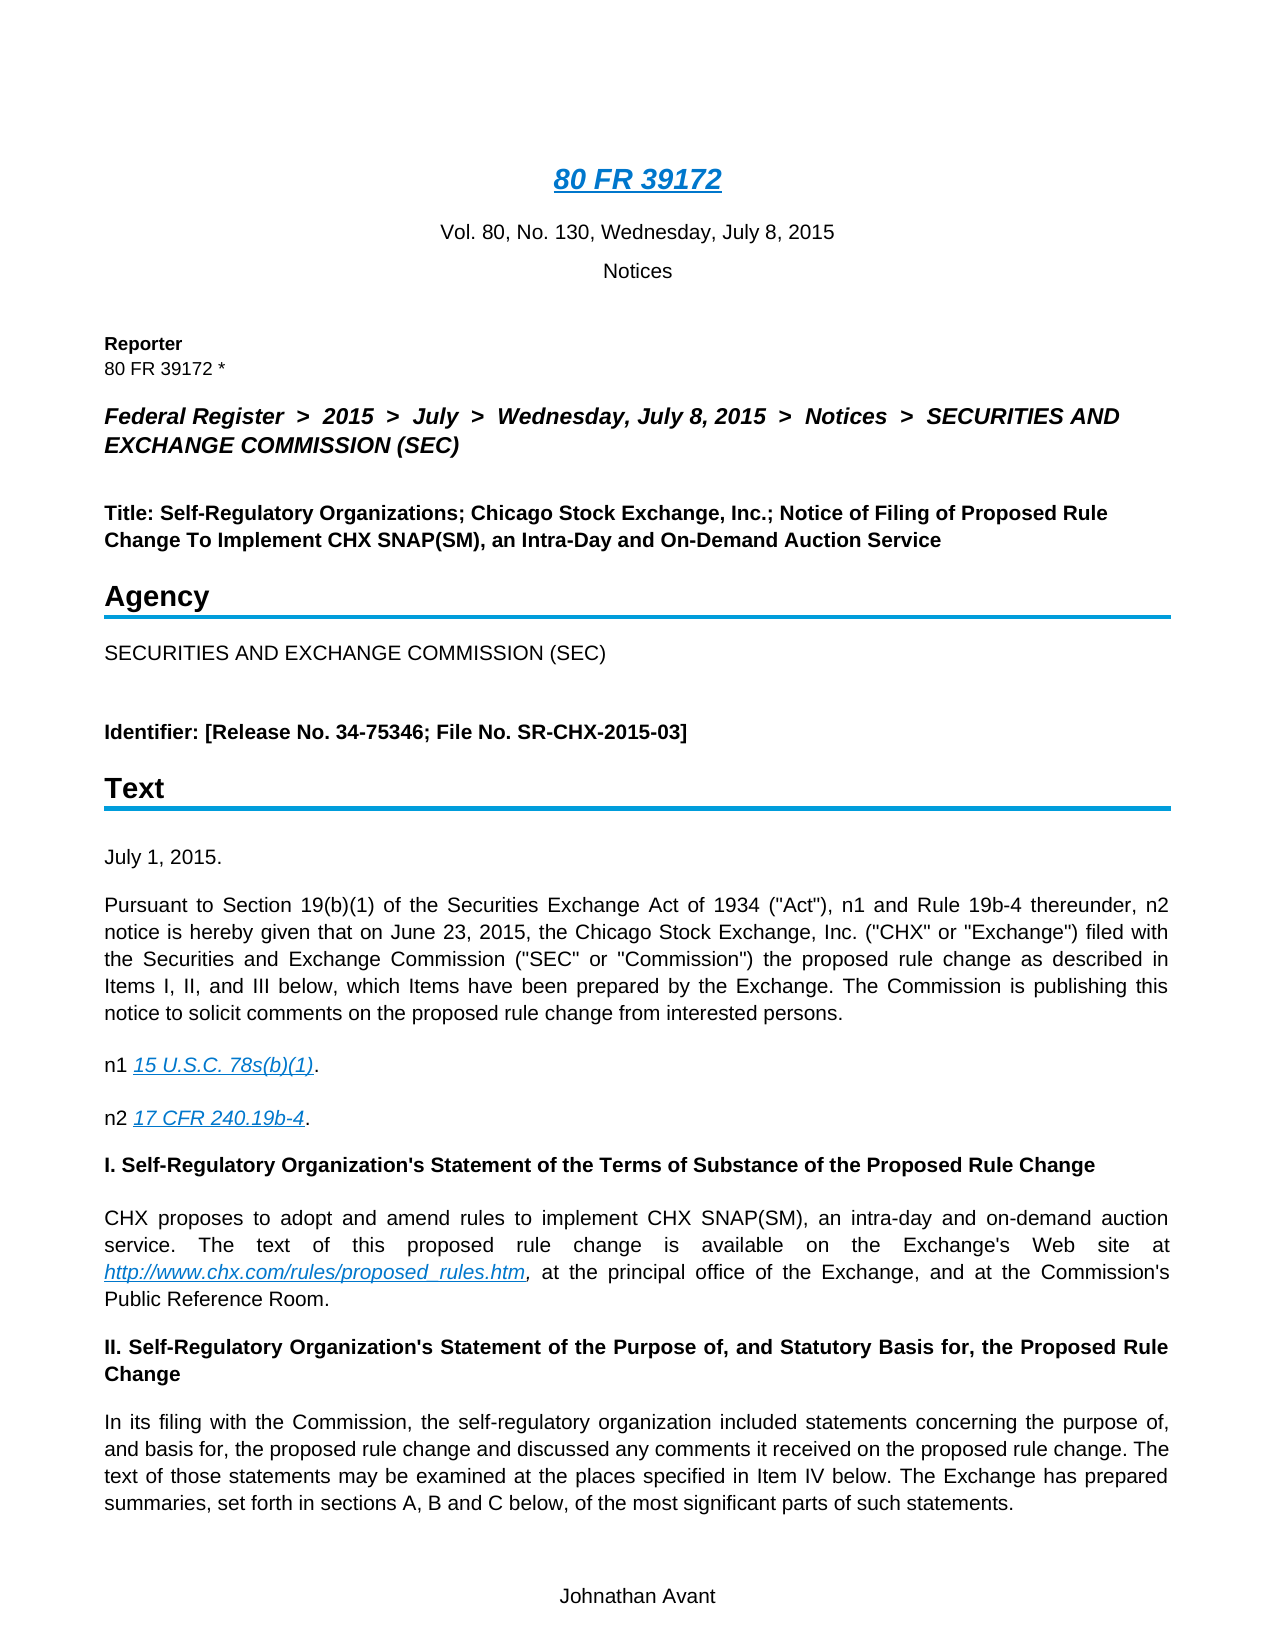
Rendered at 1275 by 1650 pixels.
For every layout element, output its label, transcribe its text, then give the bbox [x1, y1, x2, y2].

text Agency [104, 577, 1171, 612]
text 80 FR 39172 * [104, 354, 1171, 379]
text July 1, 2015. [104, 842, 1171, 869]
text Vol. 80, No. 130, Wednesday, July 8, 2015 [104, 217, 1171, 244]
text Federal Register > 2015 > July > Wednesday, July 8, 2015 > Notices > SECURITIES AND EXCHANGE COMMISSION (SEC) [104, 400, 1171, 458]
text Identifier: [Release No. 34-75346; File No. SR-CHX-2015-03] [104, 690, 1171, 744]
text Text [104, 769, 1171, 804]
text Title: Self-Regulatory Organizations; Chicago Stock Exchange, Inc.; Notice of Filing of Proposed Rule Change To Implement CHX SNAP(SM), an Intra-Day and On-Demand Auction Service [104, 471, 1171, 552]
text CHX proposes to adopt and amend rules to implement CHX SNAP(SM), an intra-day and on-demand auction service. The text of this proposed rule change is available on the Exchange's Web site at http://www.chx.com/rules/proposed_rules.htm, at the principal office of the Exchange, and at the Commission's Public Reference Room. [104, 1202, 1171, 1311]
text II. Self-Regulatory Organization's Statement of the Purpose of, and Statutory Basis for, the Proposed Rule Change [104, 1331, 1171, 1386]
subtitle 80 FR 39172 [104, 160, 1171, 196]
text Reporter [104, 329, 1171, 354]
text n2 17 CFR 240.19b-4. [104, 1102, 1171, 1129]
text Pursuant to Section 19(b)(1) of the Securities Exchange Act of 1934 ("Act"), n1 and Rule 19b-4 thereunder, n2 notice is hereby given that on June 23, 2015, the Chicago Stock Exchange, Inc. ("CHX" or "Exchange") filed with the Securities and Exchange Commission ("SEC" or "Commission") the proposed rule change as described in Items I, II, and III below, which Items have been prepared by the Exchange. The Commission is publishing this notice to solicit comments on the proposed rule change from interested persons. [104, 890, 1171, 1025]
text n1 15 U.S.C. 78s(b)(1). [104, 1050, 1171, 1077]
text SECURITIES AND EXCHANGE COMMISSION (SEC) [104, 638, 1171, 665]
text I. Self-Regulatory Organization's Statement of the Terms of Substance of the Proposed Rule Change [104, 1150, 1171, 1177]
text Notices [104, 256, 1171, 283]
text In its filing with the Commission, the self-regulatory organization included statements concerning the purpose of, and basis for, the proposed rule change and discussed any comments it received on the proposed rule change. The text of those statements may be examined at the places specified in Item IV below. The Exchange has prepared summaries, set forth in sections A, B and C below, of the most significant parts of such statements. [104, 1406, 1171, 1515]
